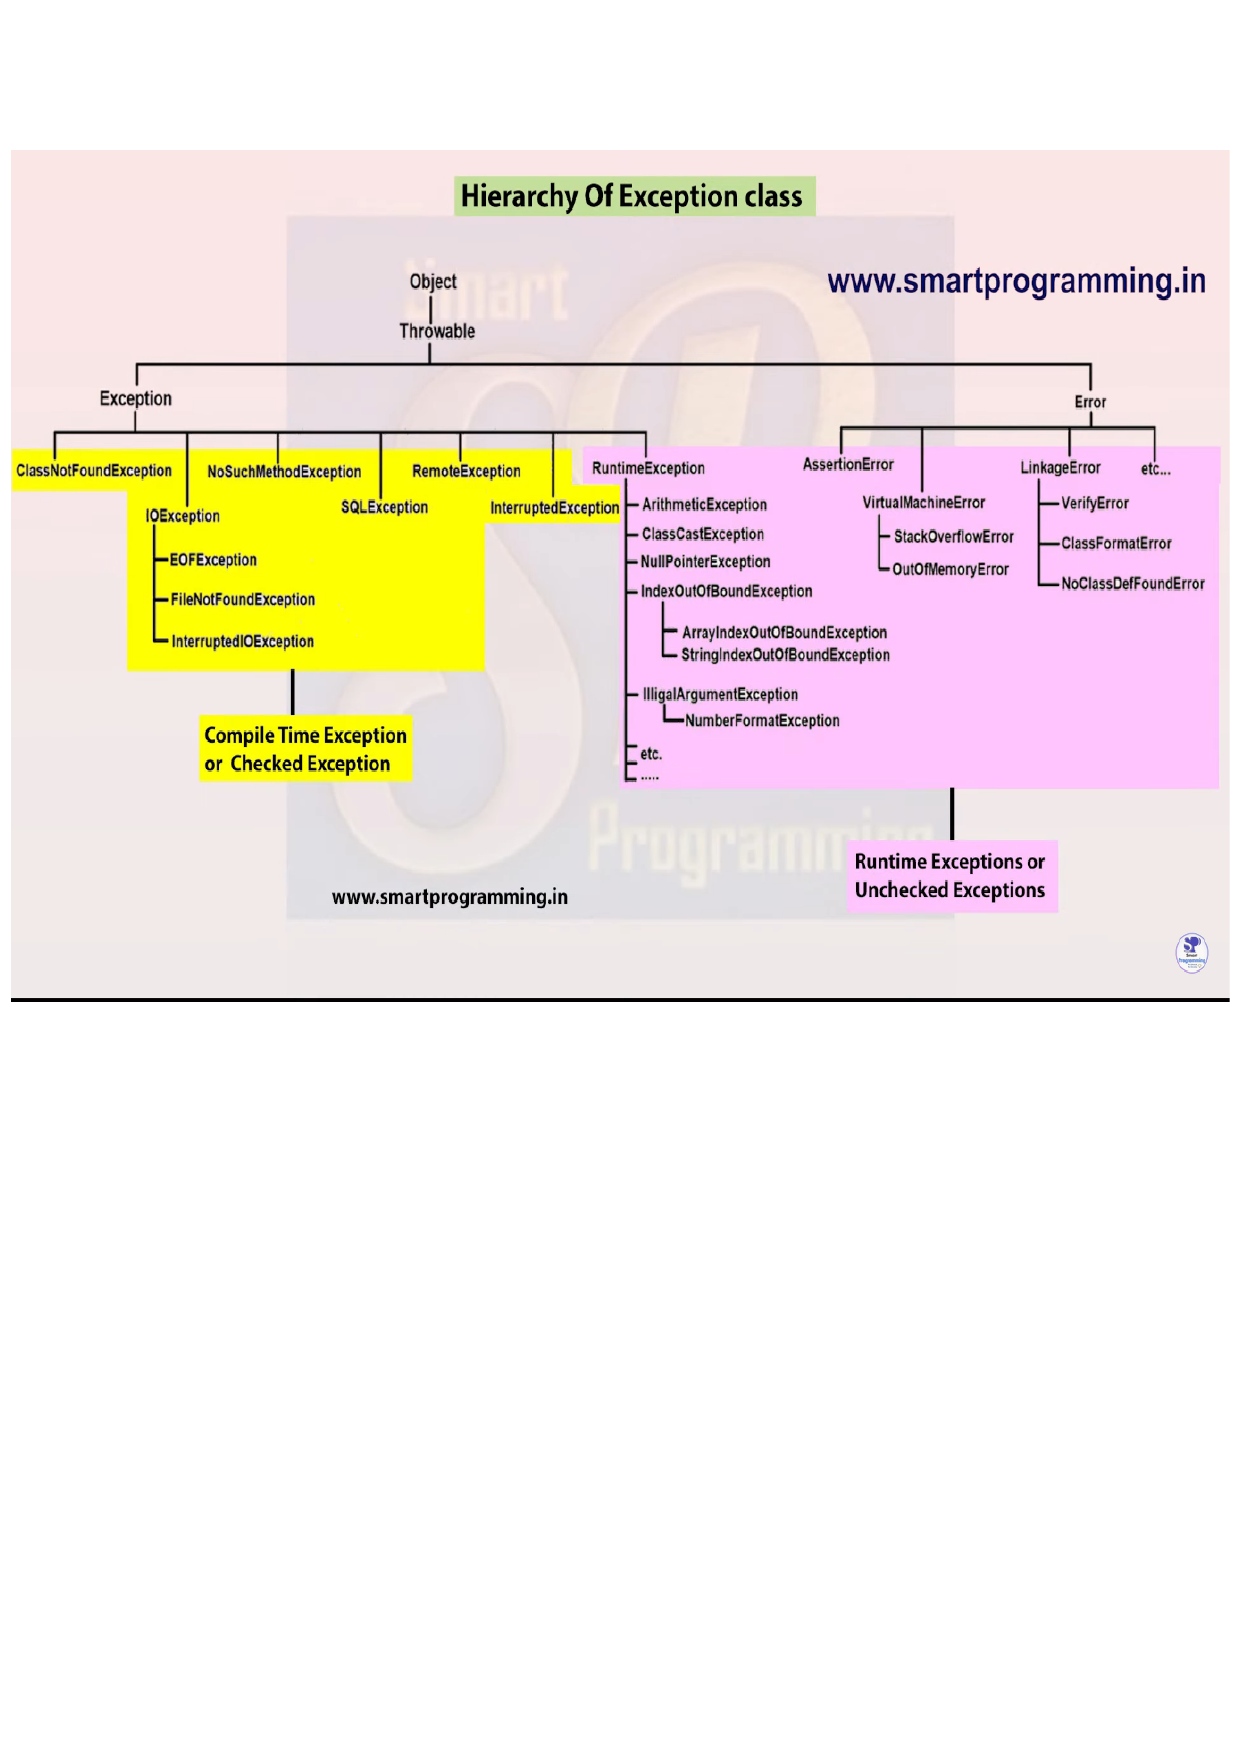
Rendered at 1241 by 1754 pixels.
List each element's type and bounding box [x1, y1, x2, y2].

picture [11, 150, 1230, 1002]
